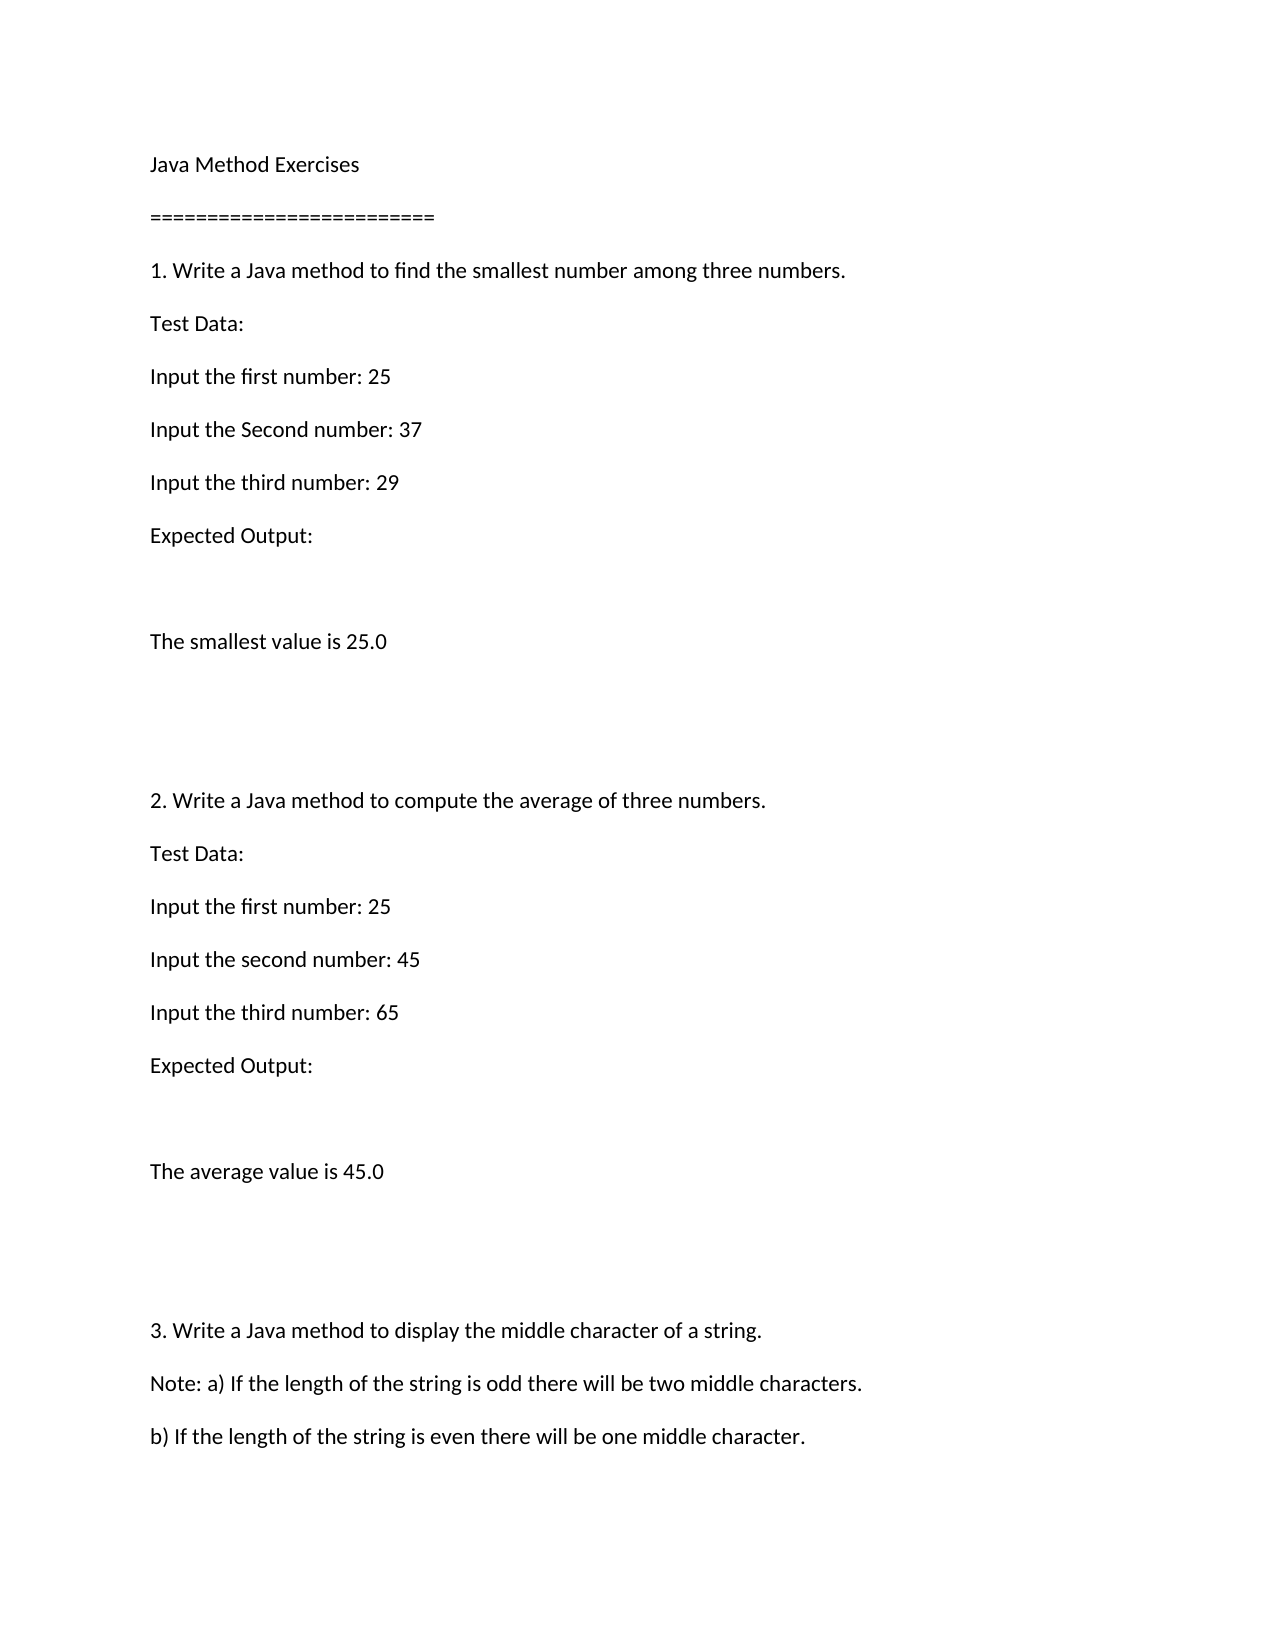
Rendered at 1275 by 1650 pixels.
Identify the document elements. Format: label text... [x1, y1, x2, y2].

text The smallest value is 25.0 [150, 627, 1125, 655]
text Input the third number: 65 [150, 998, 1125, 1026]
text Test Data: [150, 309, 1125, 337]
text Expected Output: [150, 1051, 1125, 1079]
text Expected Output: [150, 521, 1125, 549]
text Java Method Exercises [150, 150, 1125, 178]
text Input the Second number: 37 [150, 415, 1125, 443]
text The average value is 45.0 [150, 1157, 1125, 1185]
text Note: a) If the length of the string is odd there will be two middle characters. [150, 1369, 1125, 1397]
text Input the first number: 25 [150, 362, 1125, 390]
text 2. Write a Java method to compute the average of three numbers. [150, 786, 1125, 814]
text b) If the length of the string is even there will be one middle character. [150, 1422, 1125, 1451]
text 1. Write a Java method to find the smallest number among three numbers. [150, 256, 1125, 284]
text Input the first number: 25 [150, 892, 1125, 920]
text ========================= [150, 203, 1125, 231]
text Input the second number: 45 [150, 945, 1125, 973]
text Input the third number: 29 [150, 468, 1125, 496]
text 3. Write a Java method to display the middle character of a string. [150, 1316, 1125, 1344]
text Test Data: [150, 839, 1125, 867]
